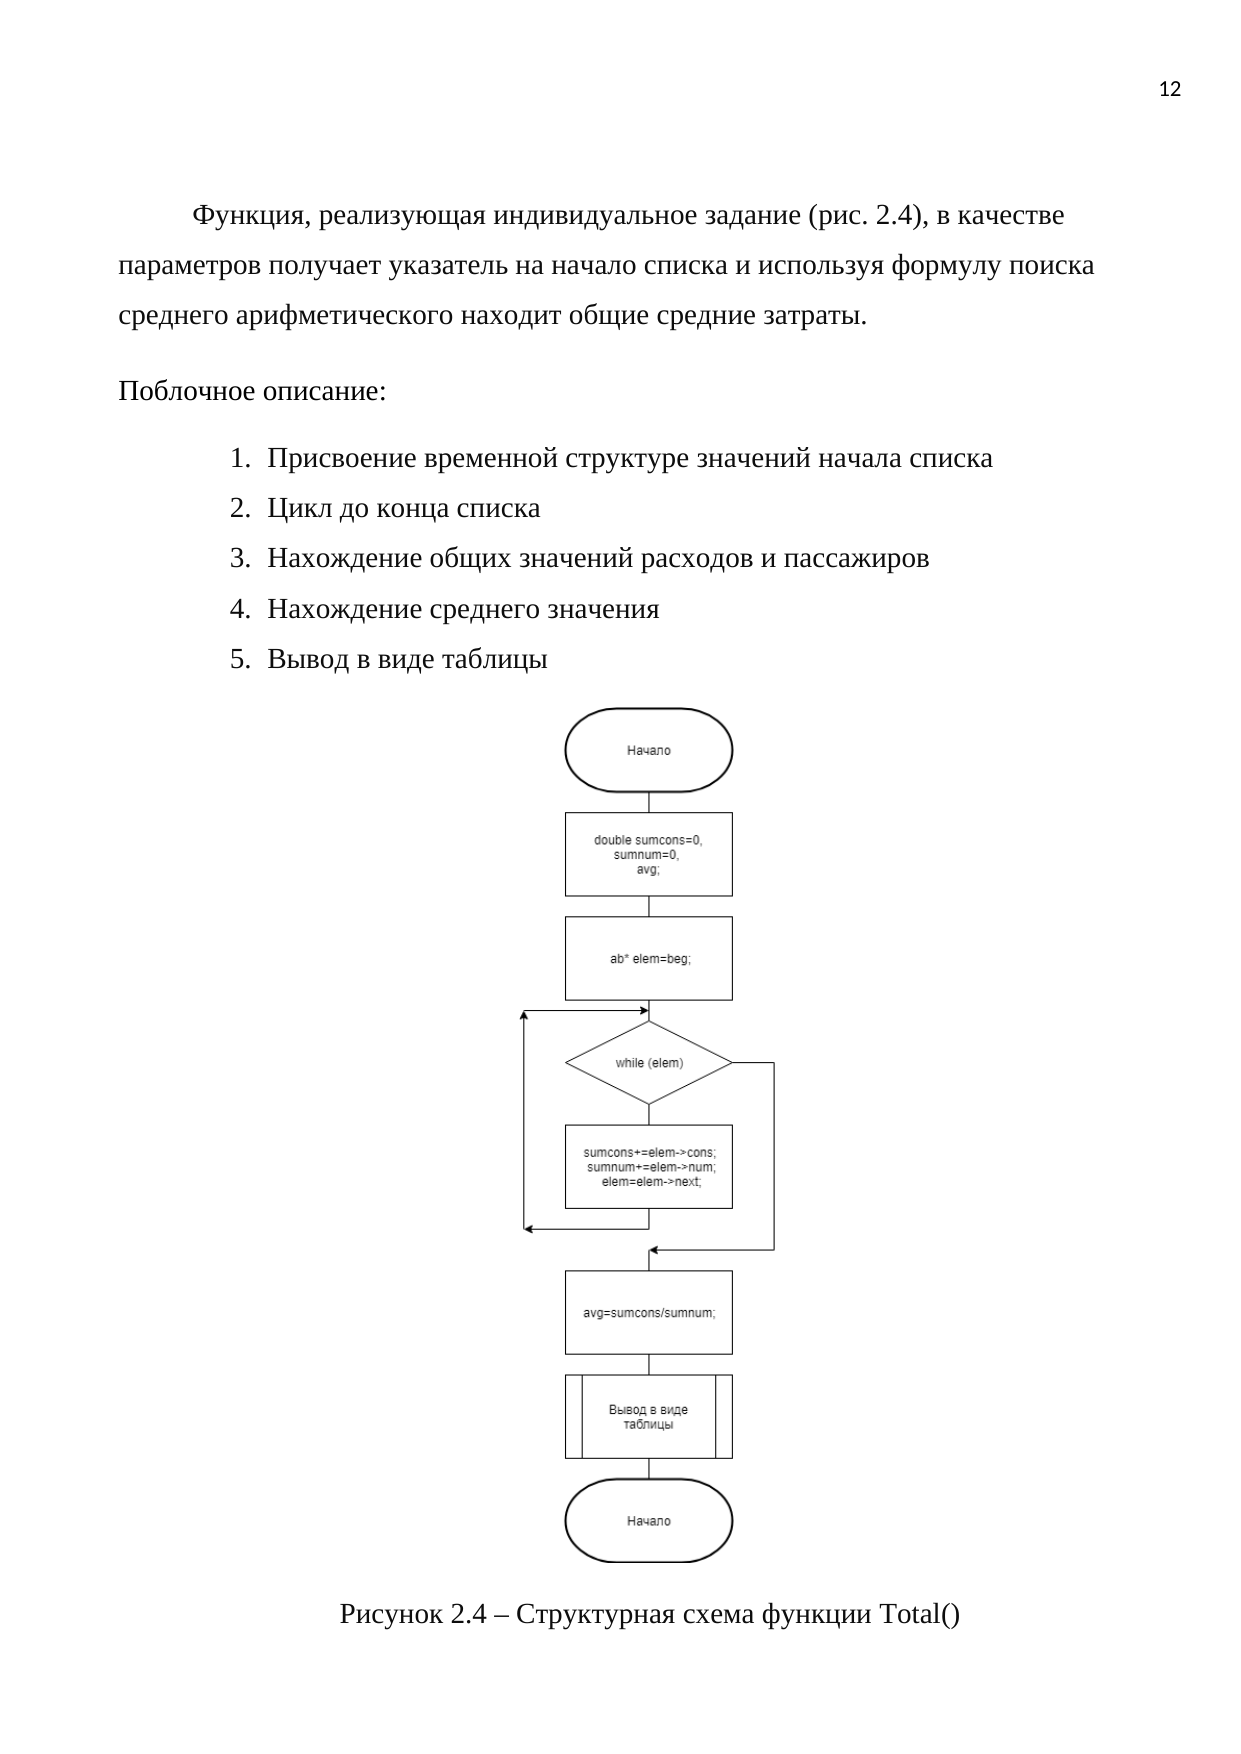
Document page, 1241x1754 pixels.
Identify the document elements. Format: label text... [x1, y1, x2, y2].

text Функция, реализующая индивидуальное задание (рис. 2.4), в качестве параметров получает указатель на начало списка и используя формулу поиска среднего арифметического находит общие средние затраты. [118, 197, 1181, 331]
list Нахождение общих значений расходов и пассажиров [229, 540, 1181, 574]
text Рисунок 2.4 – Структурная схема функции Total() [118, 1597, 1181, 1630]
list Вывод в виде таблицы [229, 641, 1181, 674]
list Цикл до конца списка [229, 490, 1181, 524]
list Присвоение временной структуре значений начала списка [229, 440, 1181, 473]
list Нахождение среднего значения [229, 591, 1181, 624]
picture [516, 707, 783, 1563]
text Поблочное описание: [118, 373, 1181, 406]
